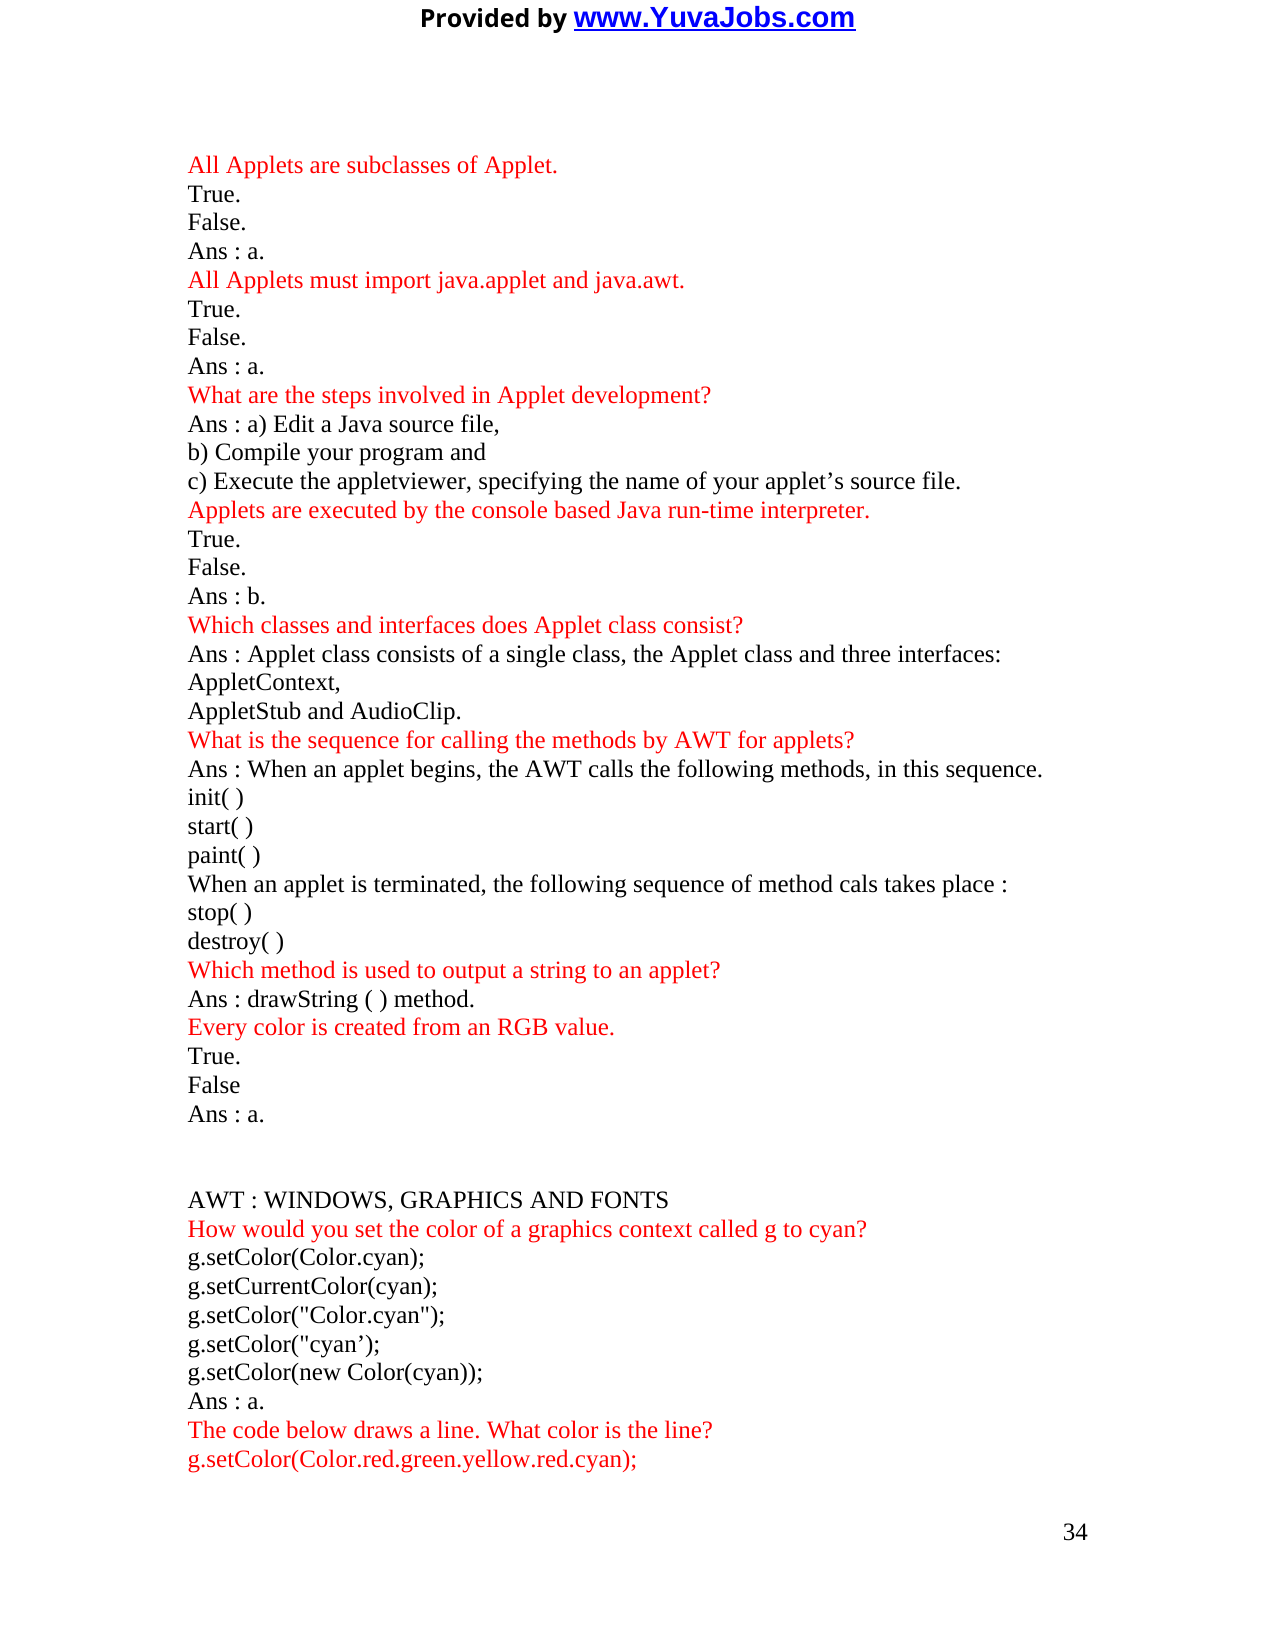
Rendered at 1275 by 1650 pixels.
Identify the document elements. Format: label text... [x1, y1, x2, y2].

text c) Execute the appletviewer, specifying the name of your applet’s source file. [187, 466, 1087, 495]
text stop( ) [187, 897, 1087, 926]
text b) Compile your program and [187, 437, 1087, 466]
text Ans : When an applet begins, the AWT calls the following methods, in this sequence. [187, 754, 1087, 782]
text Which classes and interfaces does Applet class consist? [187, 610, 1087, 639]
text paint( ) [187, 840, 1087, 869]
text start( ) [187, 811, 1087, 840]
text Every color is created from an RGB value. [187, 1012, 1087, 1041]
text g.setColor(new Color(cyan)); [187, 1357, 1087, 1386]
text Ans : a. [187, 351, 1087, 380]
text Ans : Applet class consists of a single class, the Applet class and three interfaces: AppletContext, [187, 639, 1087, 696]
text g.setColor(Color.cyan); [187, 1242, 1087, 1271]
text What are the steps involved in Applet development? [187, 380, 1087, 409]
text True. [187, 524, 1087, 552]
text When an applet is terminated, the following sequence of method cals takes place : [187, 869, 1087, 897]
text Ans : a. [187, 1099, 1087, 1127]
text What is the sequence for calling the methods by AWT for applets? [187, 725, 1087, 754]
text False. [187, 207, 1087, 236]
text True. [187, 294, 1087, 322]
text True. [187, 179, 1087, 207]
text Applets are executed by the console based Java run-time interpreter. [187, 495, 1087, 524]
text False [187, 1070, 1087, 1099]
text False. [187, 322, 1087, 351]
text g.setColor("Color.cyan"); [187, 1300, 1087, 1329]
text Ans : drawString ( ) method. [187, 984, 1087, 1012]
text The code below draws a line. What color is the line? [187, 1415, 1087, 1444]
text Ans : a. [187, 236, 1087, 265]
text g.setColor("cyan’); [187, 1329, 1087, 1357]
text Ans : b. [187, 581, 1087, 610]
text destroy( ) [187, 926, 1087, 955]
text Ans : a) Edit a Java source file, [187, 409, 1087, 437]
text AWT : WINDOWS, GRAPHICS AND FONTS [187, 1185, 1087, 1214]
text g.setColor(Color.red.green.yellow.red.cyan); [187, 1444, 1087, 1472]
text All Applets must import java.applet and java.awt. [187, 265, 1087, 294]
text Ans : a. [187, 1386, 1087, 1415]
text g.setCurrentColor(cyan); [187, 1271, 1087, 1300]
text All Applets are subclasses of Applet. [187, 150, 1087, 179]
text init( ) [187, 782, 1087, 811]
text False. [187, 552, 1087, 581]
text True. [187, 1041, 1087, 1070]
text Which method is used to output a string to an applet? [187, 955, 1087, 984]
text AppletStub and AudioClip. [187, 696, 1087, 725]
text How would you set the color of a graphics context called g to cyan? [187, 1214, 1087, 1242]
